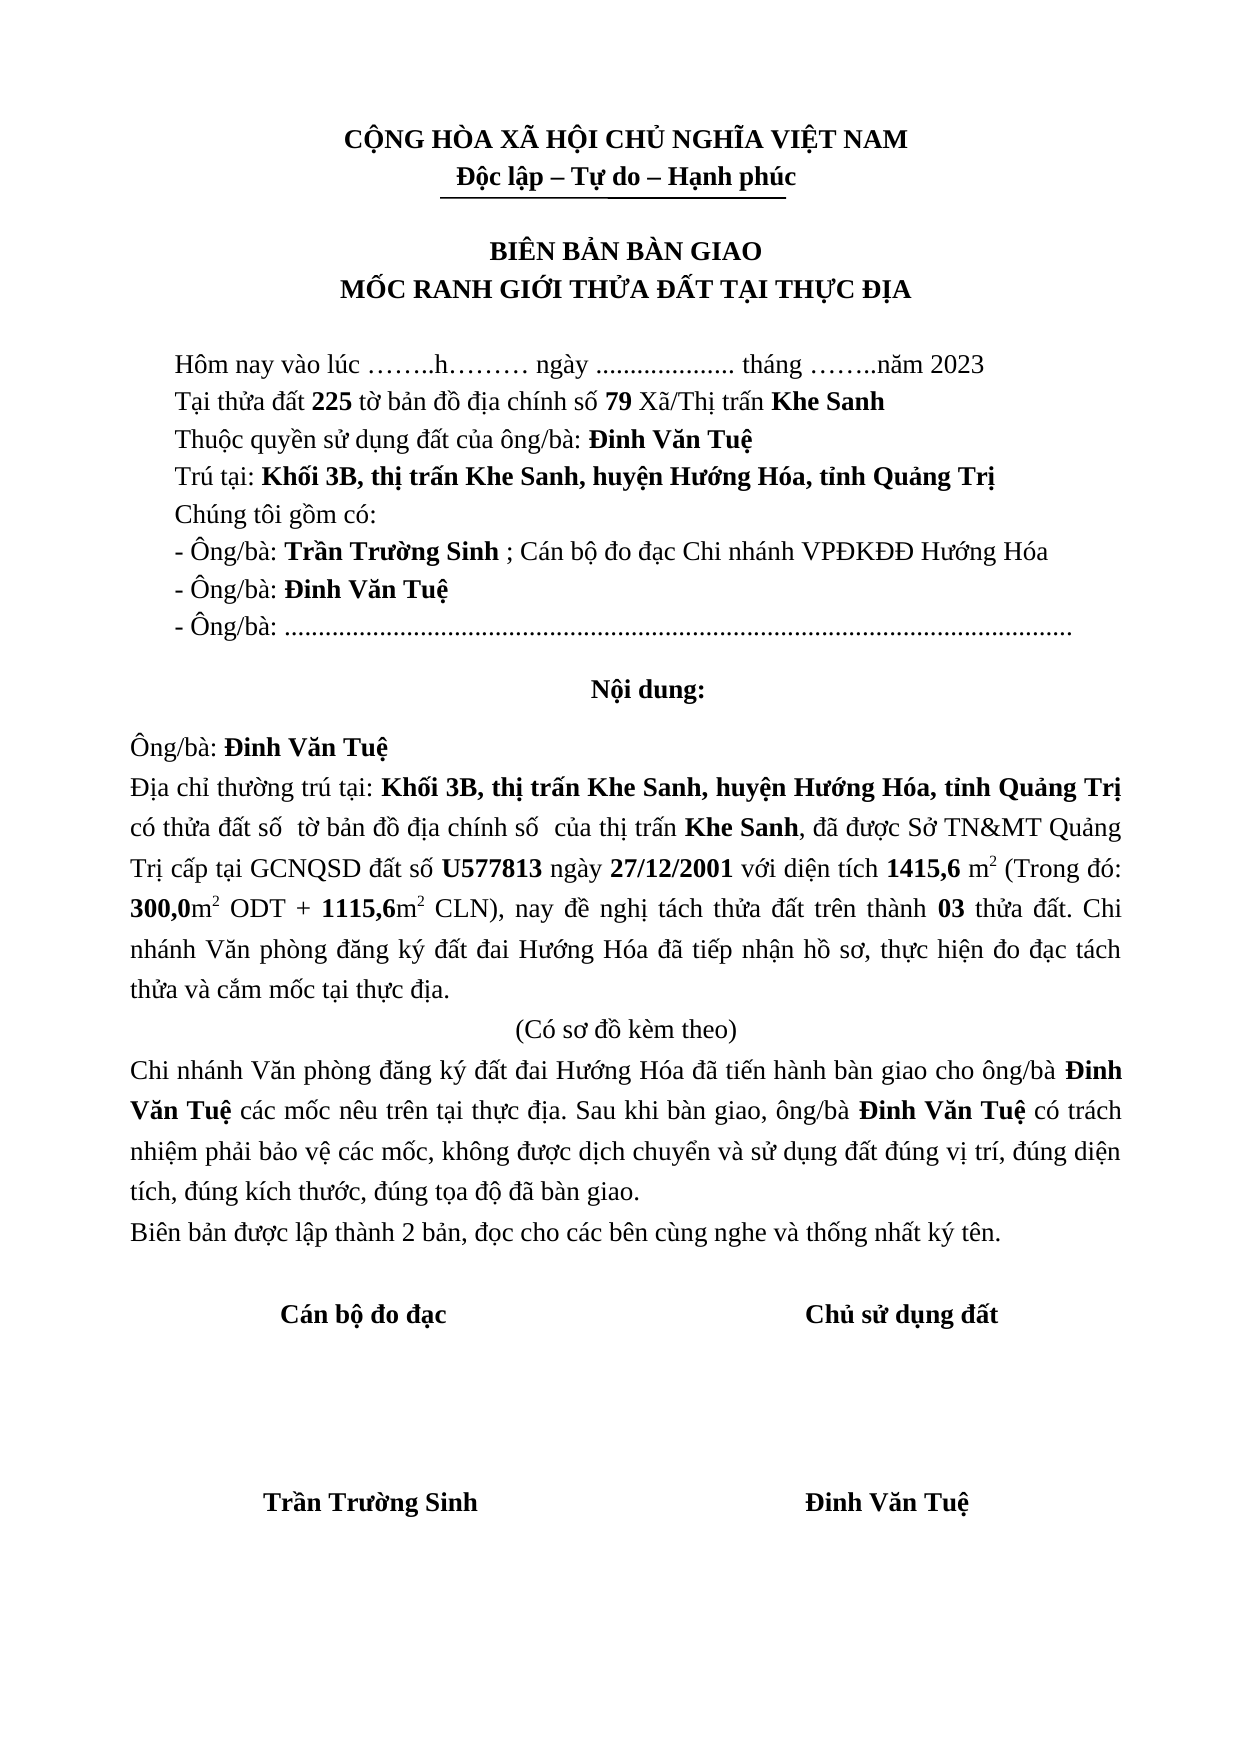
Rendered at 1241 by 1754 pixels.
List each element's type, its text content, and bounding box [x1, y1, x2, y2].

text Chúng tôi gồm có: [130, 493, 1122, 531]
text BIÊN BẢN BÀN GIAO [130, 231, 1122, 268]
text Hôm nay vào lúc ……..h……… ngày tháng ……..năm 2023 [130, 343, 1122, 381]
text Tại thửa đất 225 tờ bản đồ địa chính số 79 Xã/Thị trấn Khe Sanh [130, 381, 1122, 418]
text Trần Trường Sinh Đinh Văn Tuệ [130, 1481, 1122, 1518]
text (Có sơ đồ kèm theo) [130, 1013, 1122, 1045]
text Độc lập – Tự do – Hạnh phúc [130, 156, 1122, 193]
text Nội dung: [130, 668, 1122, 706]
text - Ông/bà: [130, 606, 1122, 643]
text - Ông/bà: Trần Trường Sinh ; Cán bộ đo đạc Chi nhánh VPĐKĐĐ Hướng Hóa [130, 531, 1122, 568]
text Chi nhánh Văn phòng đăng ký đất đai Hướng Hóa đã tiến hành bàn giao cho ông/bà Đinh Văn Tuệ các mốc nêu trên tại thực địa. Sau khi bàn giao, ông/bà Đinh Văn Tuệ có trách nhiệm phải bảo vệ các mốc, không được dịch chuyển và sử dụng đất đúng vị trí, đúng diện tích, đúng kích thước, đúng tọa độ đã bàn giao. [130, 1054, 1122, 1206]
text Ông/bà: Đinh Văn Tuệ [130, 731, 1122, 762]
text - Ông/bà: Đinh Văn Tuệ [130, 568, 1122, 606]
text Trú tại: Khối 3B, thị trấn Khe Sanh, huyện Hướng Hóa, tỉnh Quảng Trị [130, 456, 1122, 493]
text Địa chỉ thường trú tại: Khối 3B, thị trấn Khe Sanh, huyện Hướng Hóa, tỉnh Quảng Trị có thửa đất số tờ bản đồ địa chính số của thị trấn Khe Sanh, đã được Sở TN&MT Quảng Trị cấp tại GCNQSD đất số U577813 ngày 27/12/2001 với diện tích 1415,6 m2 (Trong đó: 300,0m2 ODT + 1115,6m2 CLN), nay đề nghị tách thửa đất trên thành 03 thửa đất. Chi nhánh Văn phòng đăng ký đất đai Hướng Hóa đã tiếp nhận hồ sơ, thực hiện đo đạc tách thửa và cắm mốc tại thực địa. [130, 771, 1122, 1004]
text CỘNG HÒA XÃ HỘI CHỦ NGHĨA VIỆT NAM [130, 118, 1122, 156]
text Cán bộ đo đạc Chủ sử dụng đất [130, 1293, 1122, 1331]
text Thuộc quyền sử dụng đất của ông/bà: Đinh Văn Tuệ [130, 418, 1122, 456]
text MỐC RANH GIỚI THỬA ĐẤT TẠI THỰC ĐỊA [130, 268, 1122, 306]
text Biên bản được lập thành 2 bản, đọc cho các bên cùng nghe và thống nhất ký tên. [130, 1216, 1122, 1247]
